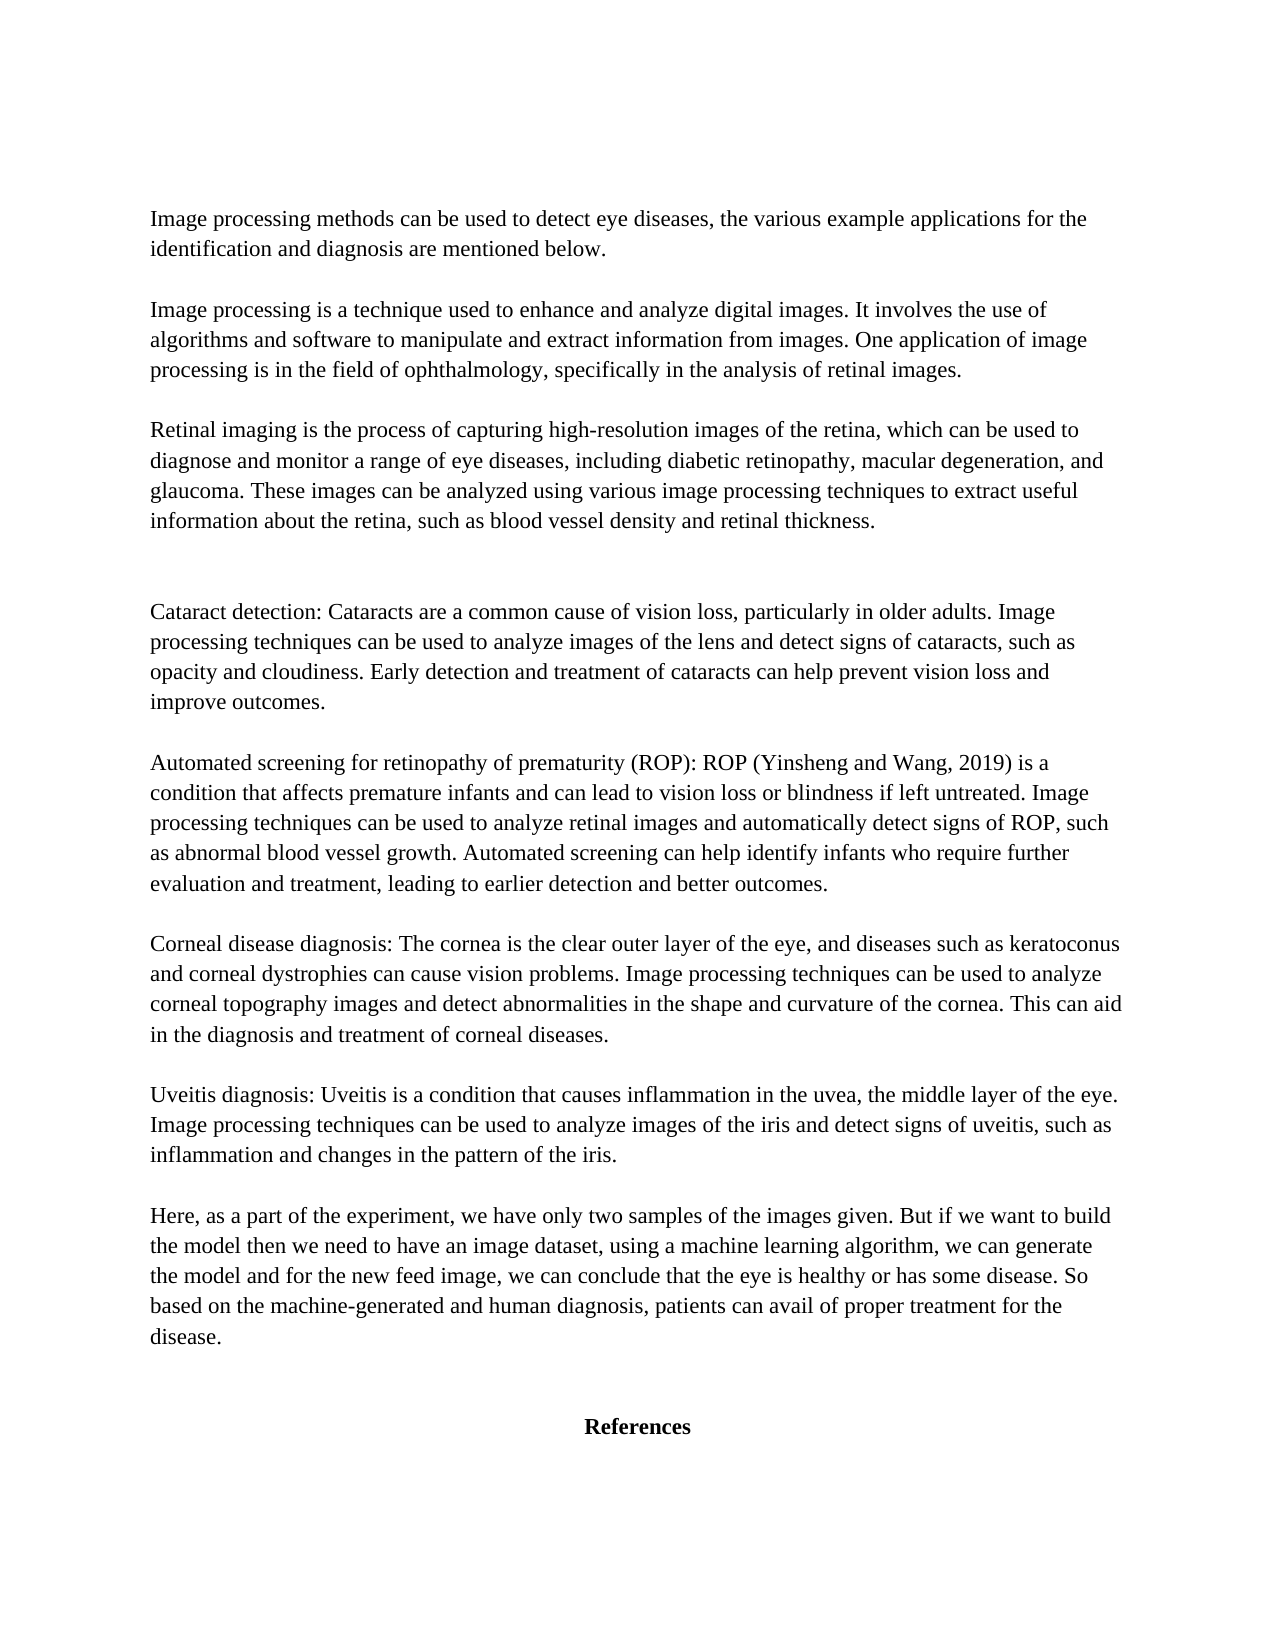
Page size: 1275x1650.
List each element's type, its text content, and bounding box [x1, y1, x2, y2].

text Corneal disease diagnosis: The cornea is the clear outer layer of the eye, and diseases such as keratoconus and corneal dystrophies can cause vision problems. Image processing techniques can be used to analyze corneal topography images and detect abnormalities in the shape and curvature of the cornea. This can aid in the diagnosis and treatment of corneal diseases. [150, 930, 1125, 1047]
text Image processing methods can be used to detect eye diseases, the various example applications for the identification and diagnosis are mentioned below. [150, 205, 1125, 262]
text Retinal imaging is the process of capturing high-resolution images of the retina, which can be used to diagnose and monitor a range of eye diseases, including diabetic retinopathy, macular degeneration, and glaucoma. These images can be analyzed using various image processing techniques to extract useful information about the retina, such as blood vessel density and retinal thickness. [150, 417, 1125, 533]
text Here, as a part of the experiment, we have only two samples of the images given. But if we want to build the model then we need to have an image dataset, using a machine learning algorithm, we can generate the model and for the new feed image, we can conclude that the eye is healthy or has some disease. So based on the machine-generated and human diagnosis, patients can avail of proper treatment for the disease. [150, 1202, 1125, 1349]
text Uveitis diagnosis: Uveitis is a condition that causes inflammation in the uvea, the middle layer of the eye. Image processing techniques can be used to analyze images of the iris and detect signs of uveitis, such as inflammation and changes in the pattern of the iris. [150, 1081, 1125, 1168]
text References [150, 1413, 1125, 1440]
text Image processing is a technique used to enhance and analyze digital images. It involves the use of algorithms and software to manipulate and extract information from images. One application of image processing is in the field of ophthalmology, specifically in the analysis of retinal images. [150, 296, 1125, 382]
text Automated screening for retinopathy of prematurity (ROP): ROP (Yinsheng and Wang, 2019) is a condition that affects premature infants and can lead to vision loss or blindness if left untreated. Image processing techniques can be used to analyze retinal images and automatically detect signs of ROP, such as abnormal blood vessel growth. Automated screening can help identify infants who require further evaluation and treatment, leading to earlier detection and better outcomes. [150, 749, 1125, 896]
text Cataract detection: Cataracts are a common cause of vision loss, particularly in older adults. Image processing techniques can be used to analyze images of the lens and detect signs of cataracts, such as opacity and cloudiness. Early detection and treatment of cataracts can help prevent vision loss and improve outcomes. [150, 598, 1125, 715]
